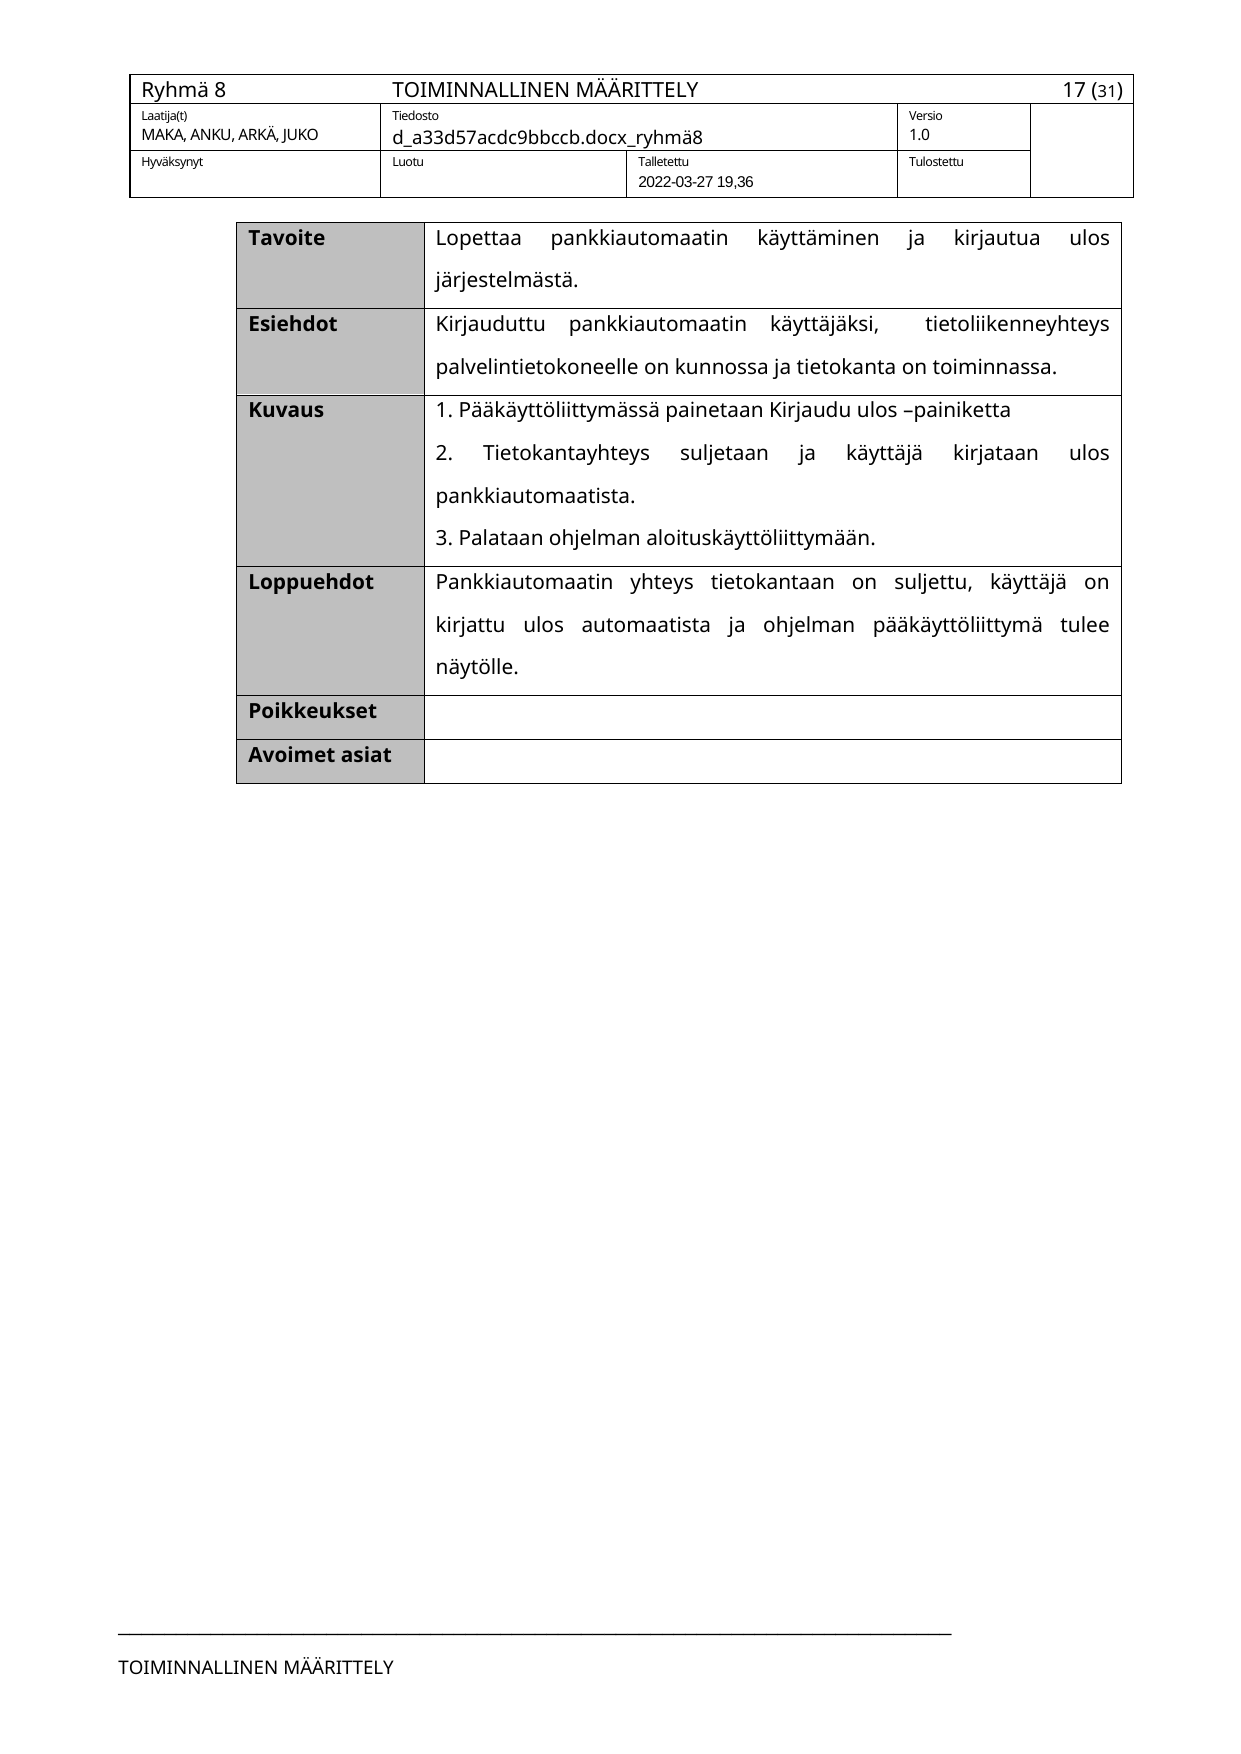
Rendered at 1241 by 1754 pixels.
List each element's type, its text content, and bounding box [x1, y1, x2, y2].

table_cell Avoimet asiat [237, 740, 424, 783]
table_cell 1. Pääkäyttöliittymässä painetaan Kirjaudu ulos –painiketta 2. Tietokantayhteys suljetaan ja käyttäjä kirjataan ulos pankkiautomaatista. 3. Palataan ohjelman aloituskäyttöliittymään. [425, 396, 1121, 566]
table_cell Kuvaus [237, 396, 424, 566]
table_cell [425, 696, 1121, 739]
table_cell Kirjauduttu pankkiautomaatin käyttäjäksi, tietoliikenneyhteys palvelintietokoneelle on kunnossa ja tietokanta on toiminnassa. [425, 309, 1121, 394]
table_cell Lopettaa pankkiautomaatin käyttäminen ja kirjautua ulos järjestelmästä. [425, 223, 1121, 308]
table_cell Pankkiautomaatin yhteys tietokantaan on suljettu, käyttäjä on kirjattu ulos automaatista ja ohjelman pääkäyttöliittymä tulee näytölle. [425, 567, 1121, 695]
table_cell Esiehdot [237, 309, 424, 394]
table_cell Loppuehdot [237, 567, 424, 695]
table_cell Tavoite [237, 223, 424, 308]
table_cell Poikkeukset [237, 696, 424, 739]
table_cell [425, 740, 1121, 783]
